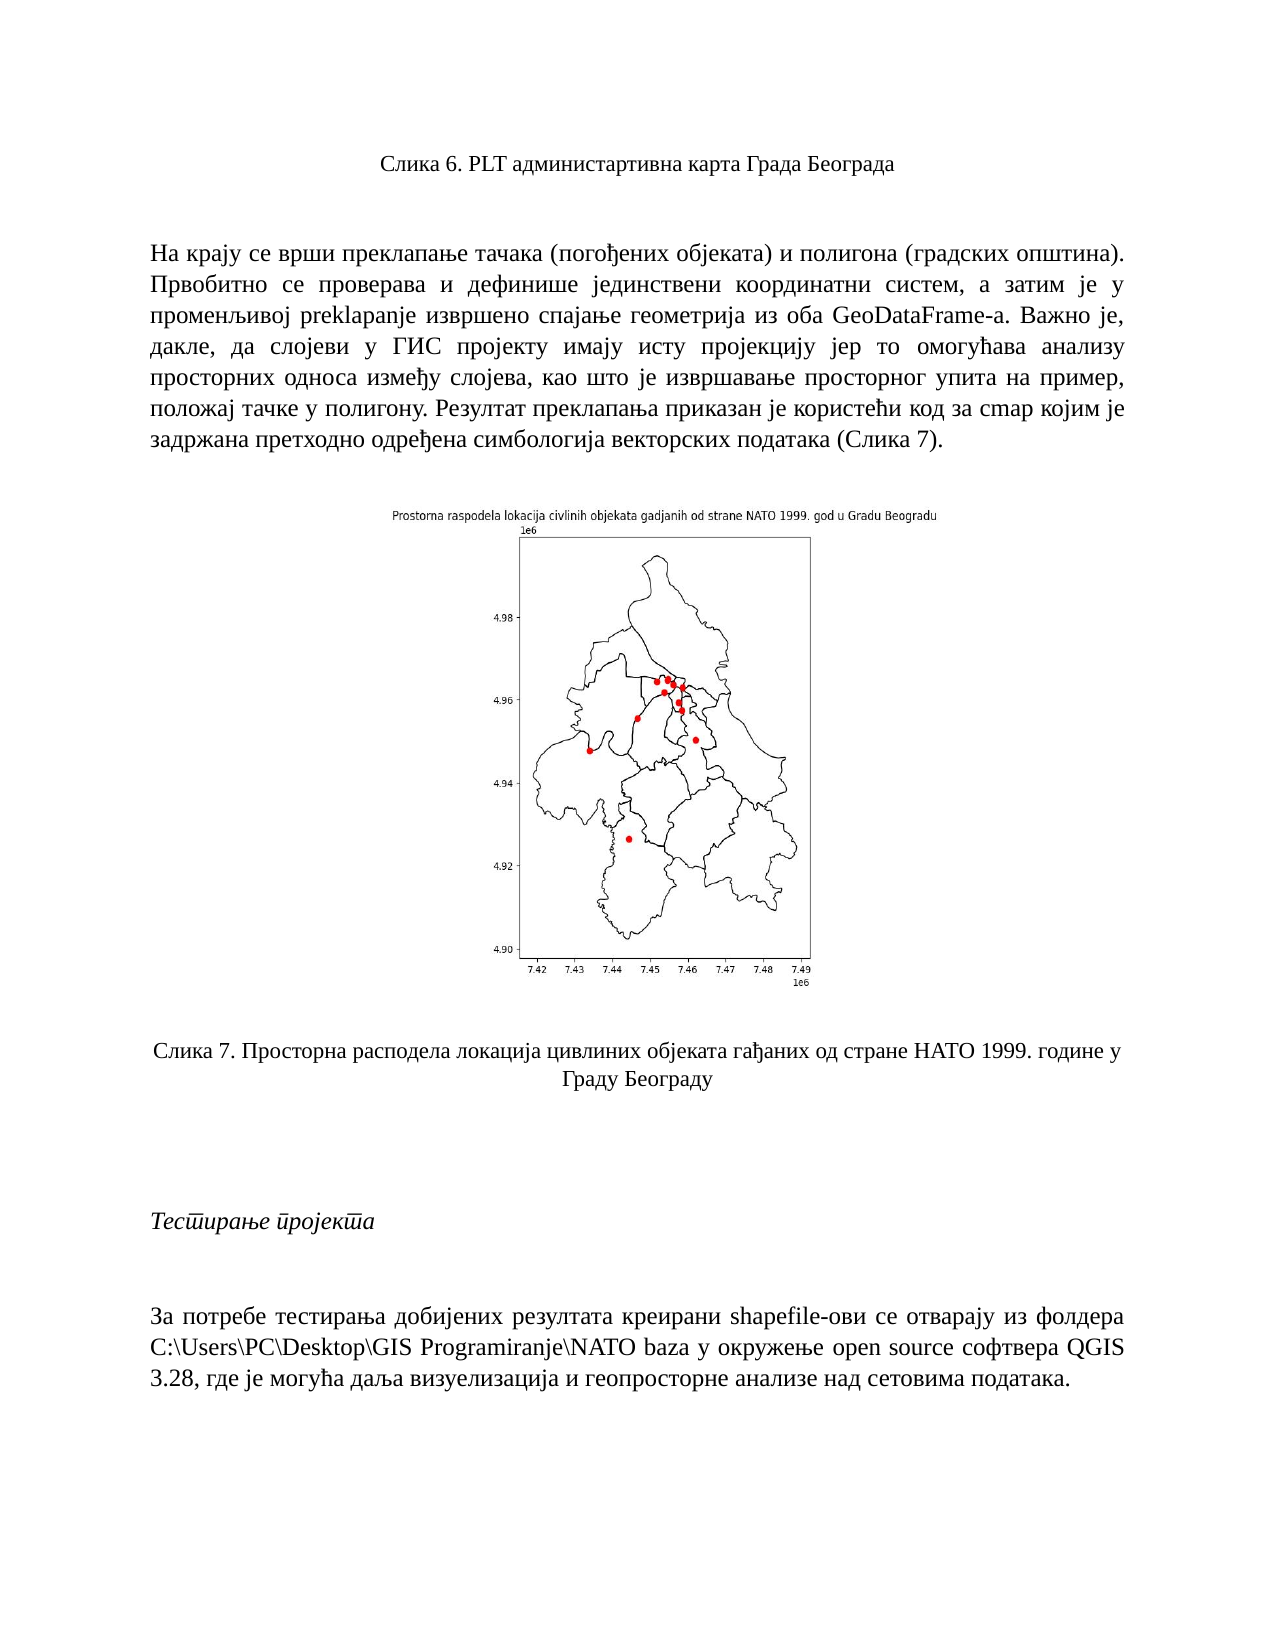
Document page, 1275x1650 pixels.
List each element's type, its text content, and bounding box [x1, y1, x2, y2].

text Слика 7. Просторна расподела локација цивлиних објеката гађаних од стране НАТО 1999. године у Граду Београду [150, 1037, 1125, 1092]
picture [150, 471, 1154, 1018]
text Тестирање пројекта [150, 1206, 1125, 1235]
text За потребе тестирања добијених резултата креирани shapefile-ови се отварају из фолдера C:\Users\PC\Desktop\GIS Programiranje\NATO baza у окружење open source софтвера QGIS 3.28, где је могућа даља визуелизација и геопросторне анализе над сетовима података. [150, 1301, 1125, 1392]
text Слика 6. PLT администартивна карта Града Београда [150, 150, 1125, 176]
text На крају се врши преклапање тачака (погођених објеката) и полигона (градских општина). Првобитно се проверава и дефинише јединствени координатни систем, а затим је у променљивој preklapanje извршено спајање геометрија из оба GeoDataFrame-а. Важно је, дакле, да слојеви у ГИС пројекту имају исту пројекцију јер то омогућава анализу просторних односа између слојева, као што је извршавање просторног упита на пример, положај тачке у полигону. Резултат преклапања приказан је користећи код за cmap којим је задржана претходно одређена симбологија векторских података (Слика 7). [150, 238, 1125, 453]
